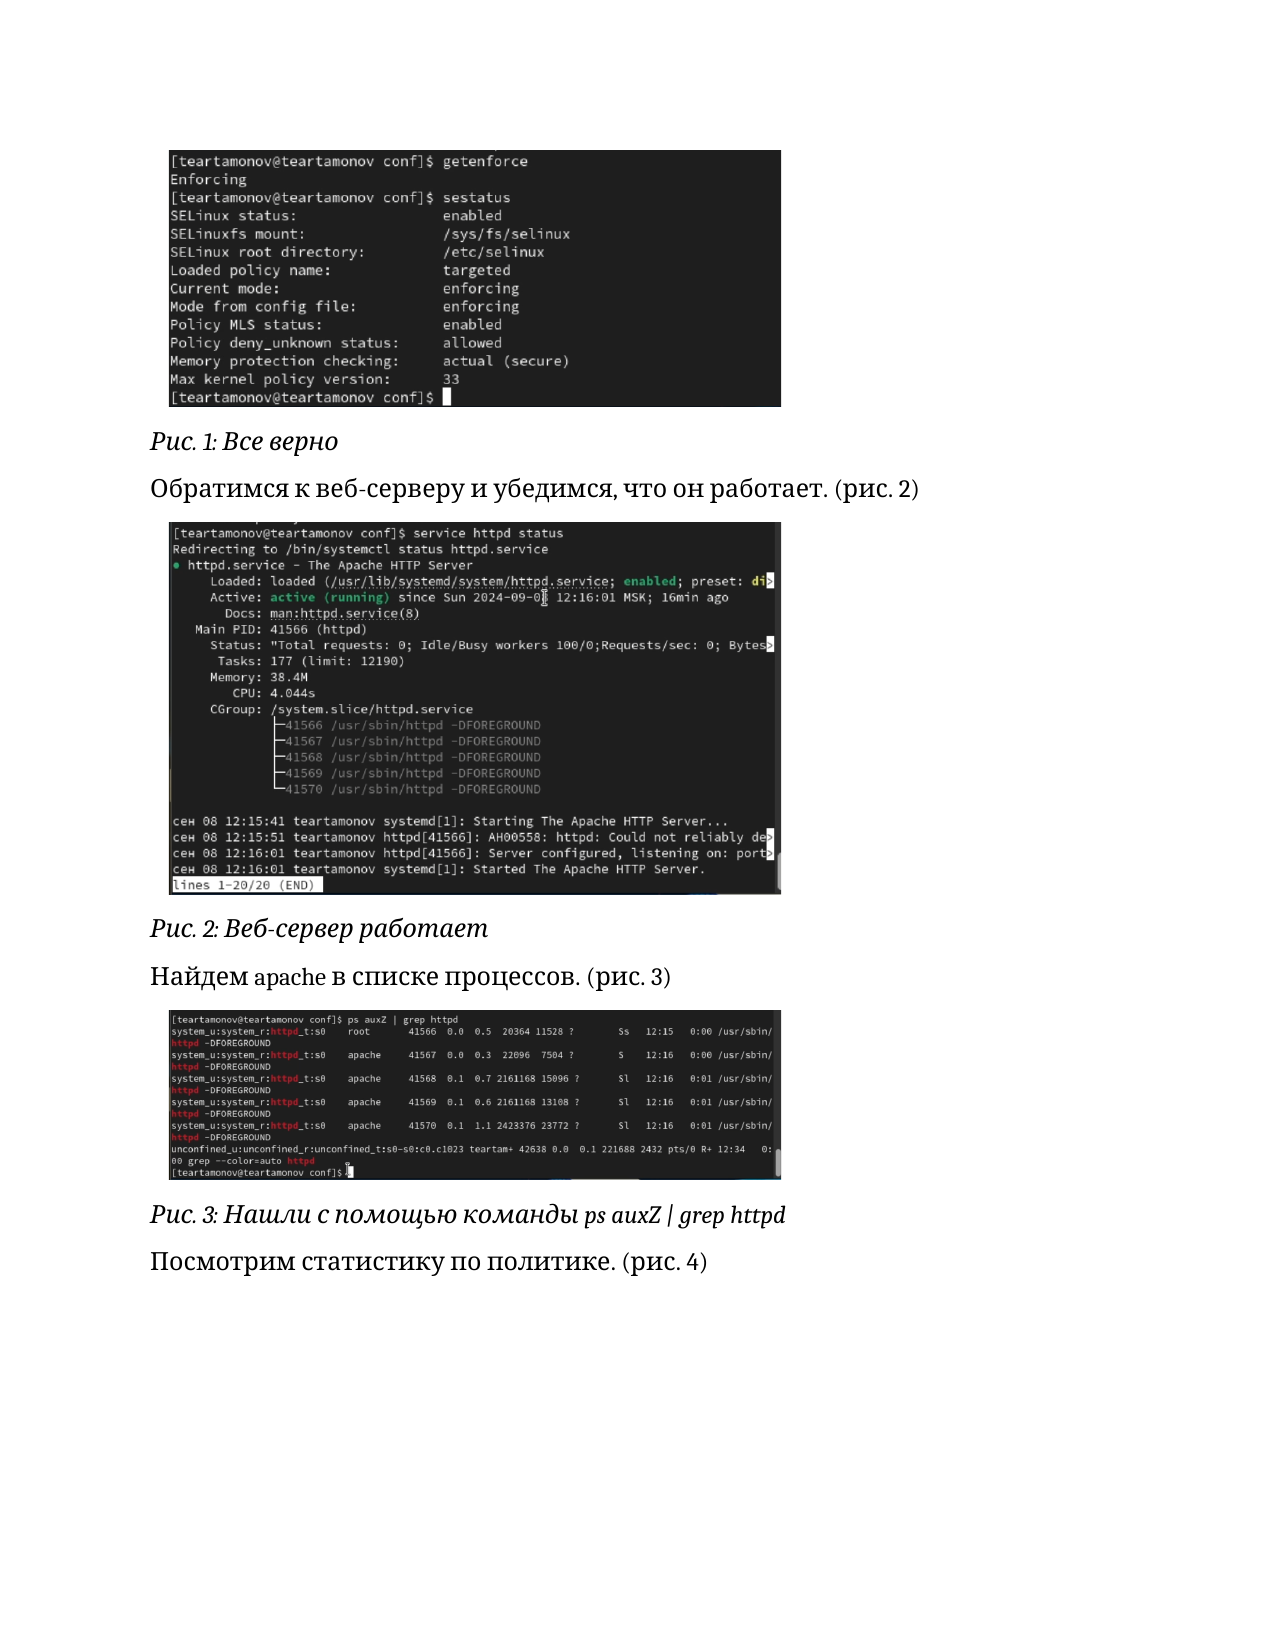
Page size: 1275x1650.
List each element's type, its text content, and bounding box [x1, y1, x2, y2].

text Найдем apache в списке процессов. (рис. 3) [150, 962, 1125, 991]
text Рис. 1: Все верно [150, 427, 1125, 456]
picture [168, 150, 782, 407]
text Обратимся к веб-серверу и убедимся, что он работает. (рис. 2) [150, 475, 1125, 504]
picture [168, 522, 782, 895]
picture [168, 1010, 782, 1180]
text Рис. 2: Веб-сервер работает [150, 915, 1125, 944]
text Посмотрим статистику по политике. (рис. 4) [150, 1248, 1125, 1277]
text Рис. 3: Нашли с помощью команды ps auxZ | grep httpd [150, 1201, 1125, 1229]
